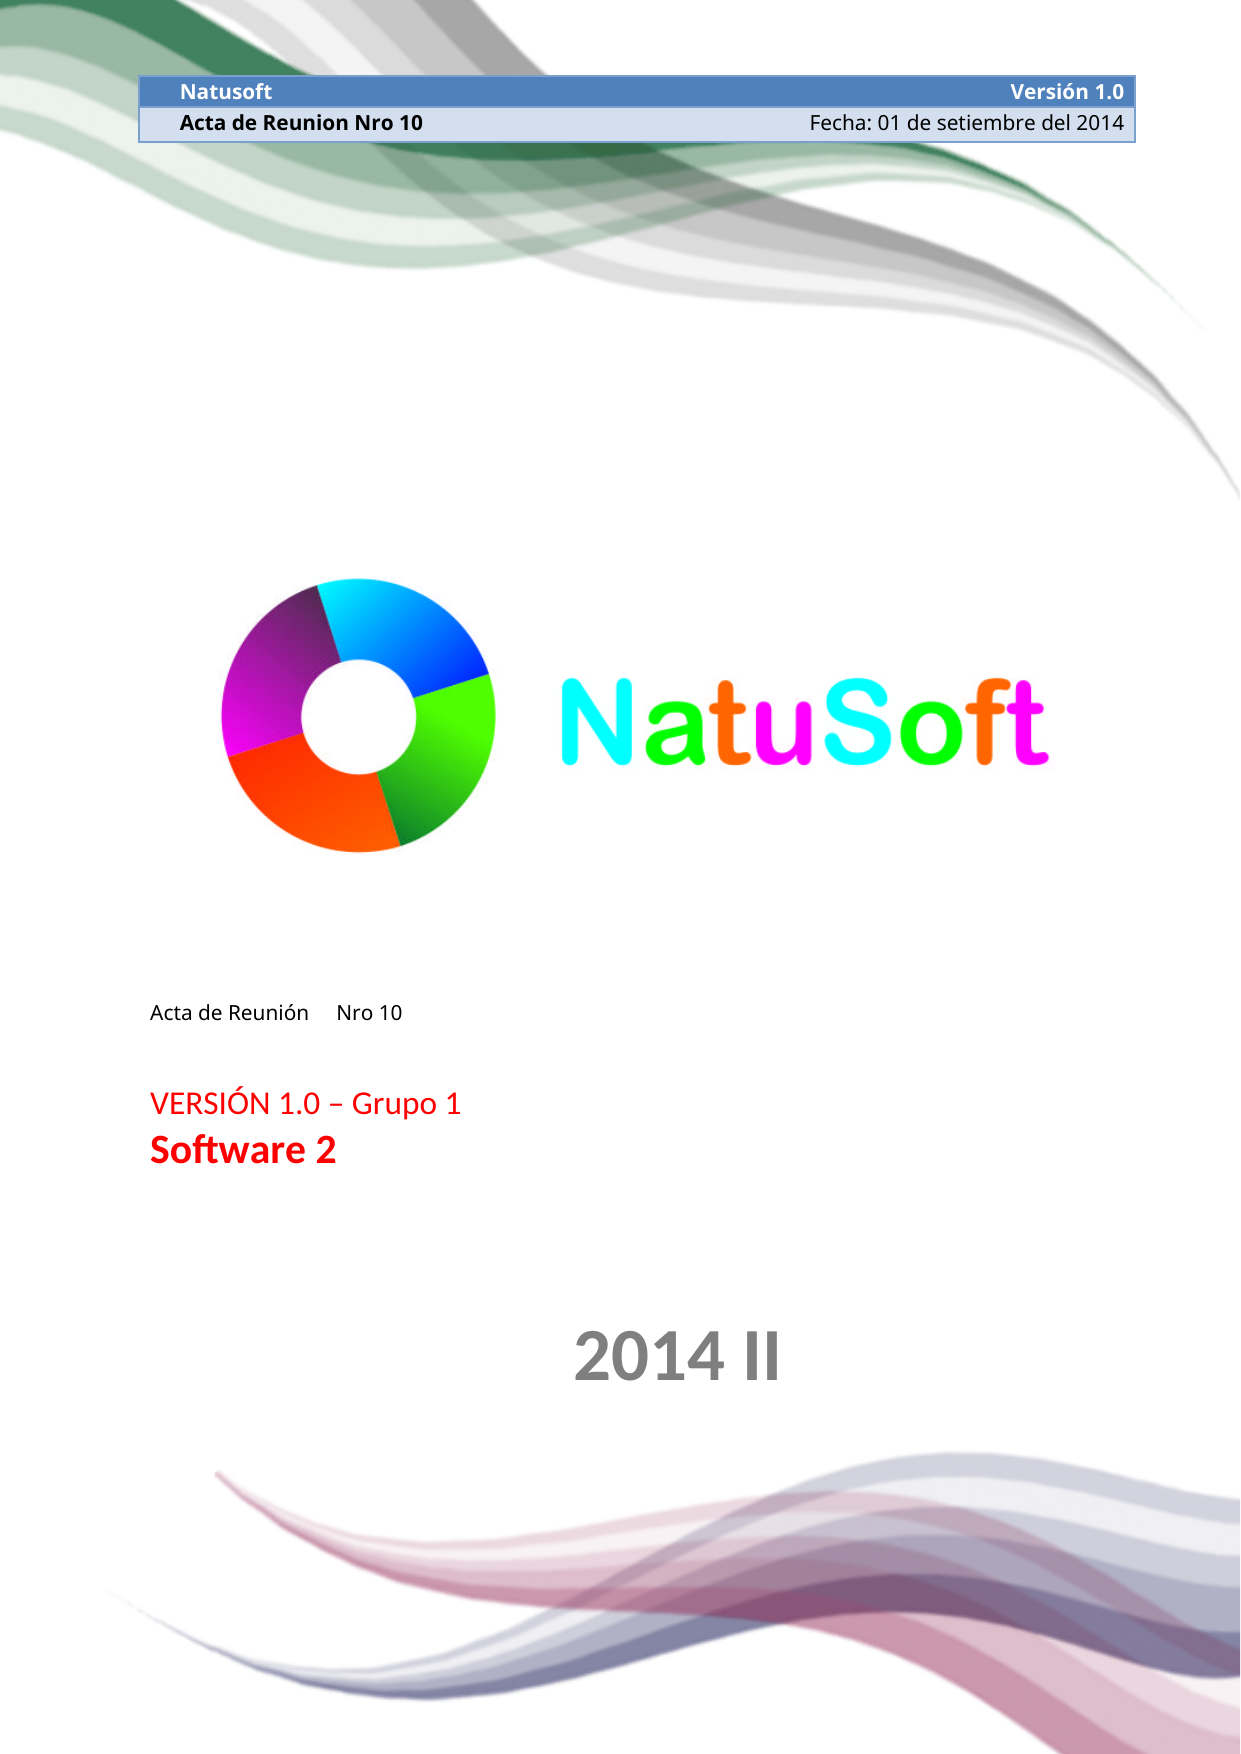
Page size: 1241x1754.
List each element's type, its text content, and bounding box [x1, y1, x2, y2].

title Software 2 [150, 1123, 1090, 1173]
text VERSIÓN 1.0 – Grupo 1 [150, 1082, 1090, 1123]
picture [0, 0, 1241, 1754]
